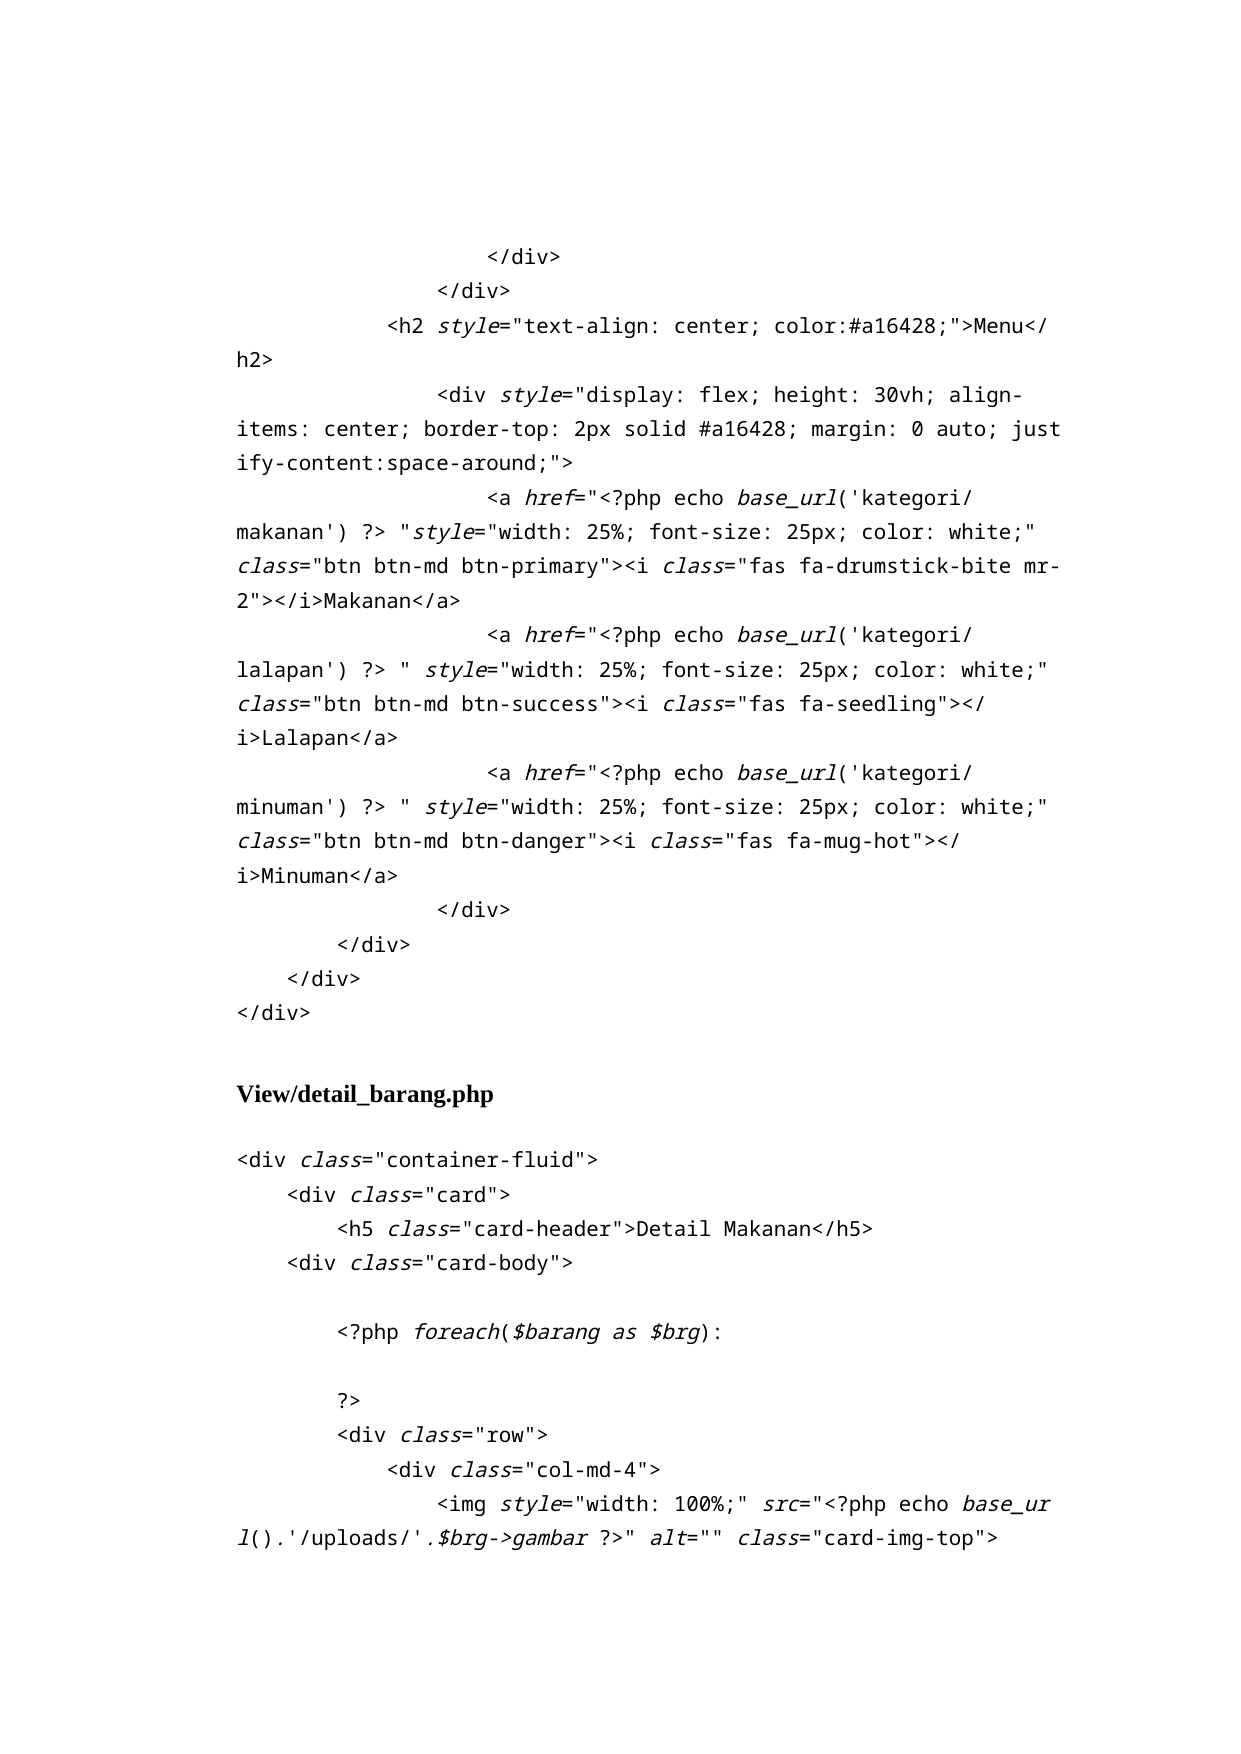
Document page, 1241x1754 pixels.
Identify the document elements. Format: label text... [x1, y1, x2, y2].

text <img style="width: 100%;" src="<?php echo base_url().'/uploads/'.$brg->gambar ?>" alt="" class="card-img-top"> [236, 1483, 1063, 1552]
text <a href="<?php echo base_url('kategori/minuman') ?> " style="width: 25%; font-size: 25px; color: white;" class="btn btn-md btn-danger"><i class="fas fa-mug-hot"></i>Minuman</a> [236, 752, 1063, 889]
text <div class="container-fluid"> [236, 1139, 1063, 1174]
text <h2 style="text-align: center; color:#a16428;">Menu</h2> [236, 305, 1063, 374]
text ?> [236, 1380, 1063, 1414]
text </div> [236, 236, 1063, 271]
text <a href="<?php echo base_url('kategori/lalapan') ?> " style="width: 25%; font-size: 25px; color: white;" class="btn btn-md btn-success"><i class="fas fa-seedling"></i>Lalapan</a> [236, 614, 1063, 752]
text </div> [236, 889, 1063, 924]
text <div class="card-body"> [236, 1242, 1063, 1277]
text <?php foreach($barang as $brg): [236, 1311, 1063, 1346]
text <div class="card"> [236, 1174, 1063, 1208]
text <div class="col-md-4"> [236, 1449, 1063, 1483]
text <div class="row"> [236, 1414, 1063, 1449]
text </div> [236, 924, 1063, 958]
text <h5 class="card-header">Detail Makanan</h5> [236, 1208, 1063, 1242]
text </div> [236, 271, 1063, 305]
text View/detail_barang.php [236, 1079, 1063, 1108]
text </div> [236, 992, 1063, 1027]
text </div> [236, 958, 1063, 992]
text <div style="display: flex; height: 30vh; align-items: center; border-top: 2px solid #a16428; margin: 0 auto; justify-content:space-around;"> [236, 374, 1063, 477]
text <a href="<?php echo base_url('kategori/makanan') ?> "style="width: 25%; font-size: 25px; color: white;" class="btn btn-md btn-primary"><i class="fas fa-drumstick-bite mr-2"></i>Makanan</a> [236, 477, 1063, 614]
